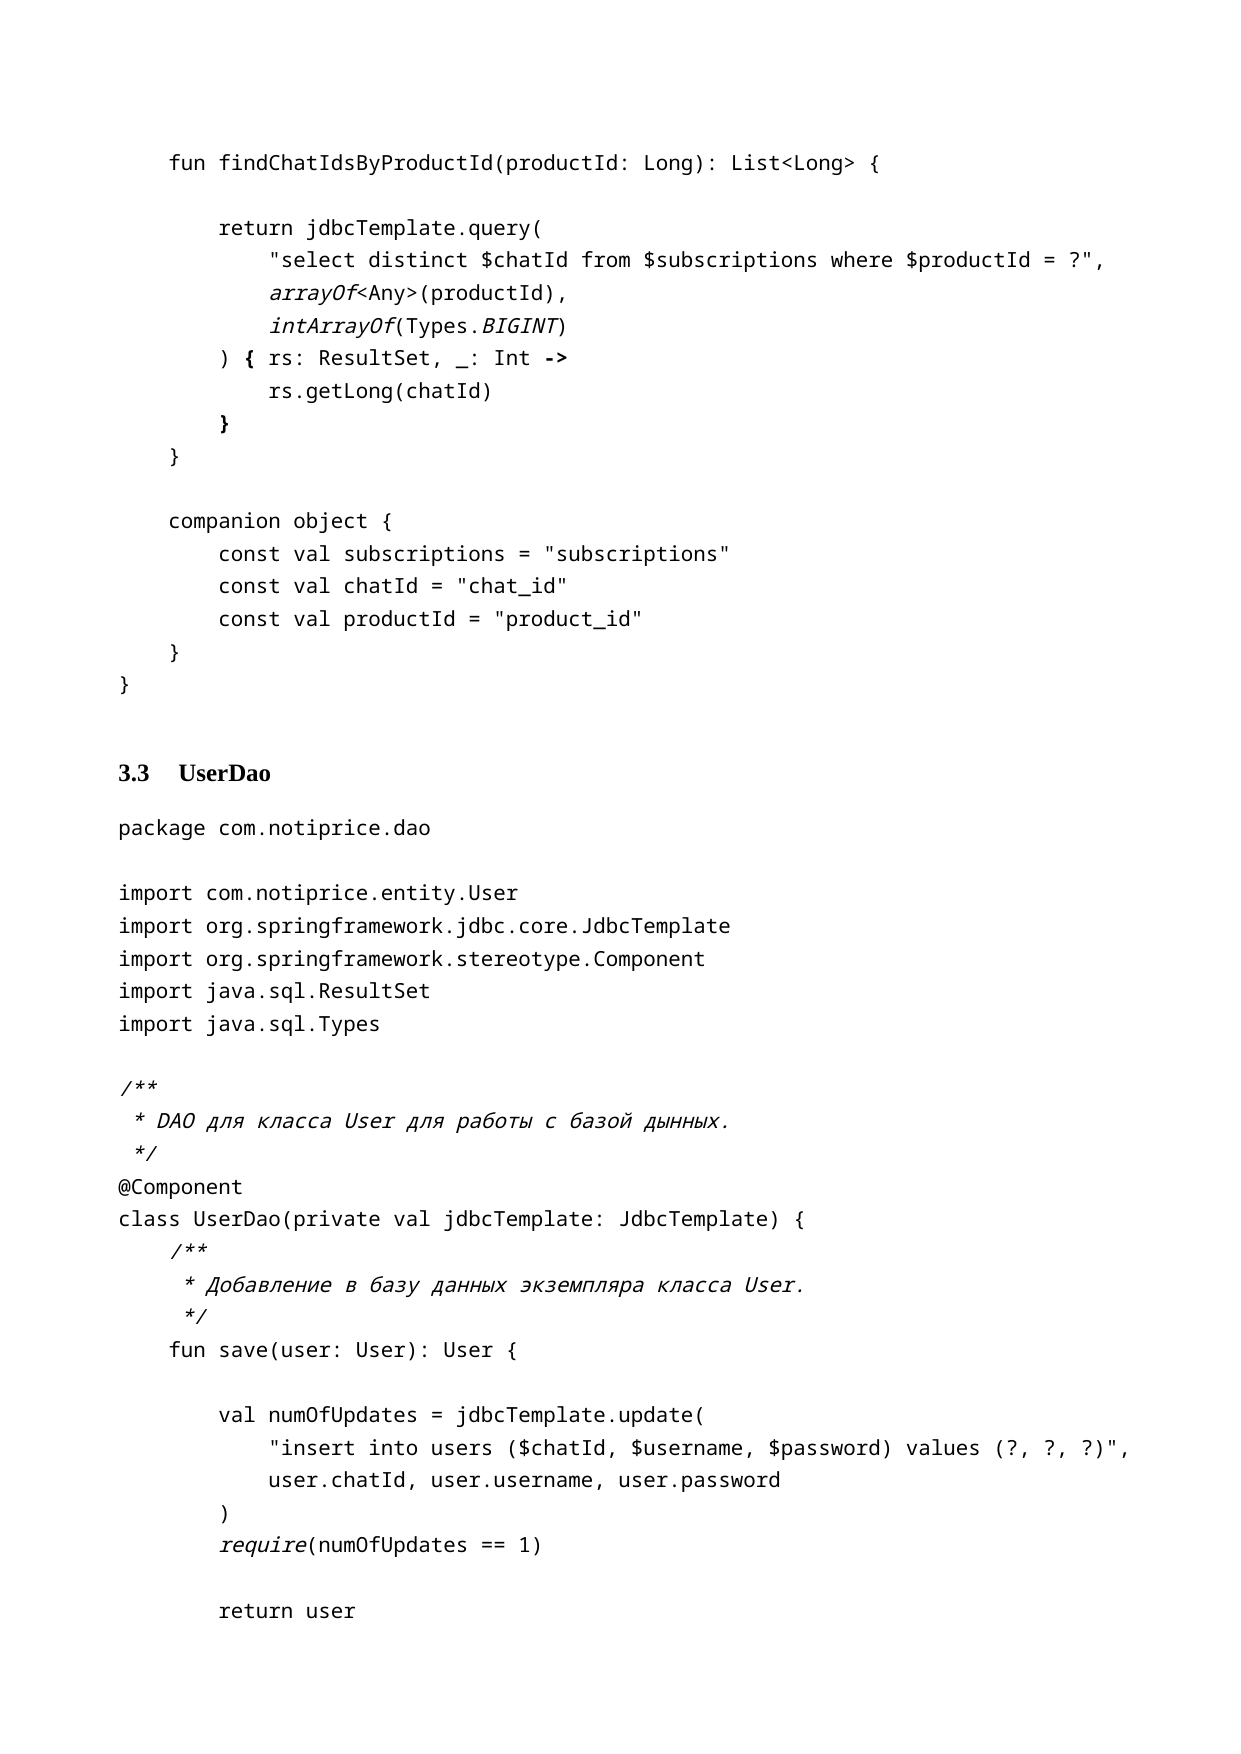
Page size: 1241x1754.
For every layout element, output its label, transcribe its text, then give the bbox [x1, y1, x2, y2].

subtitle UserDao [118, 758, 1181, 786]
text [118, 148, 1181, 698]
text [118, 813, 1181, 1624]
